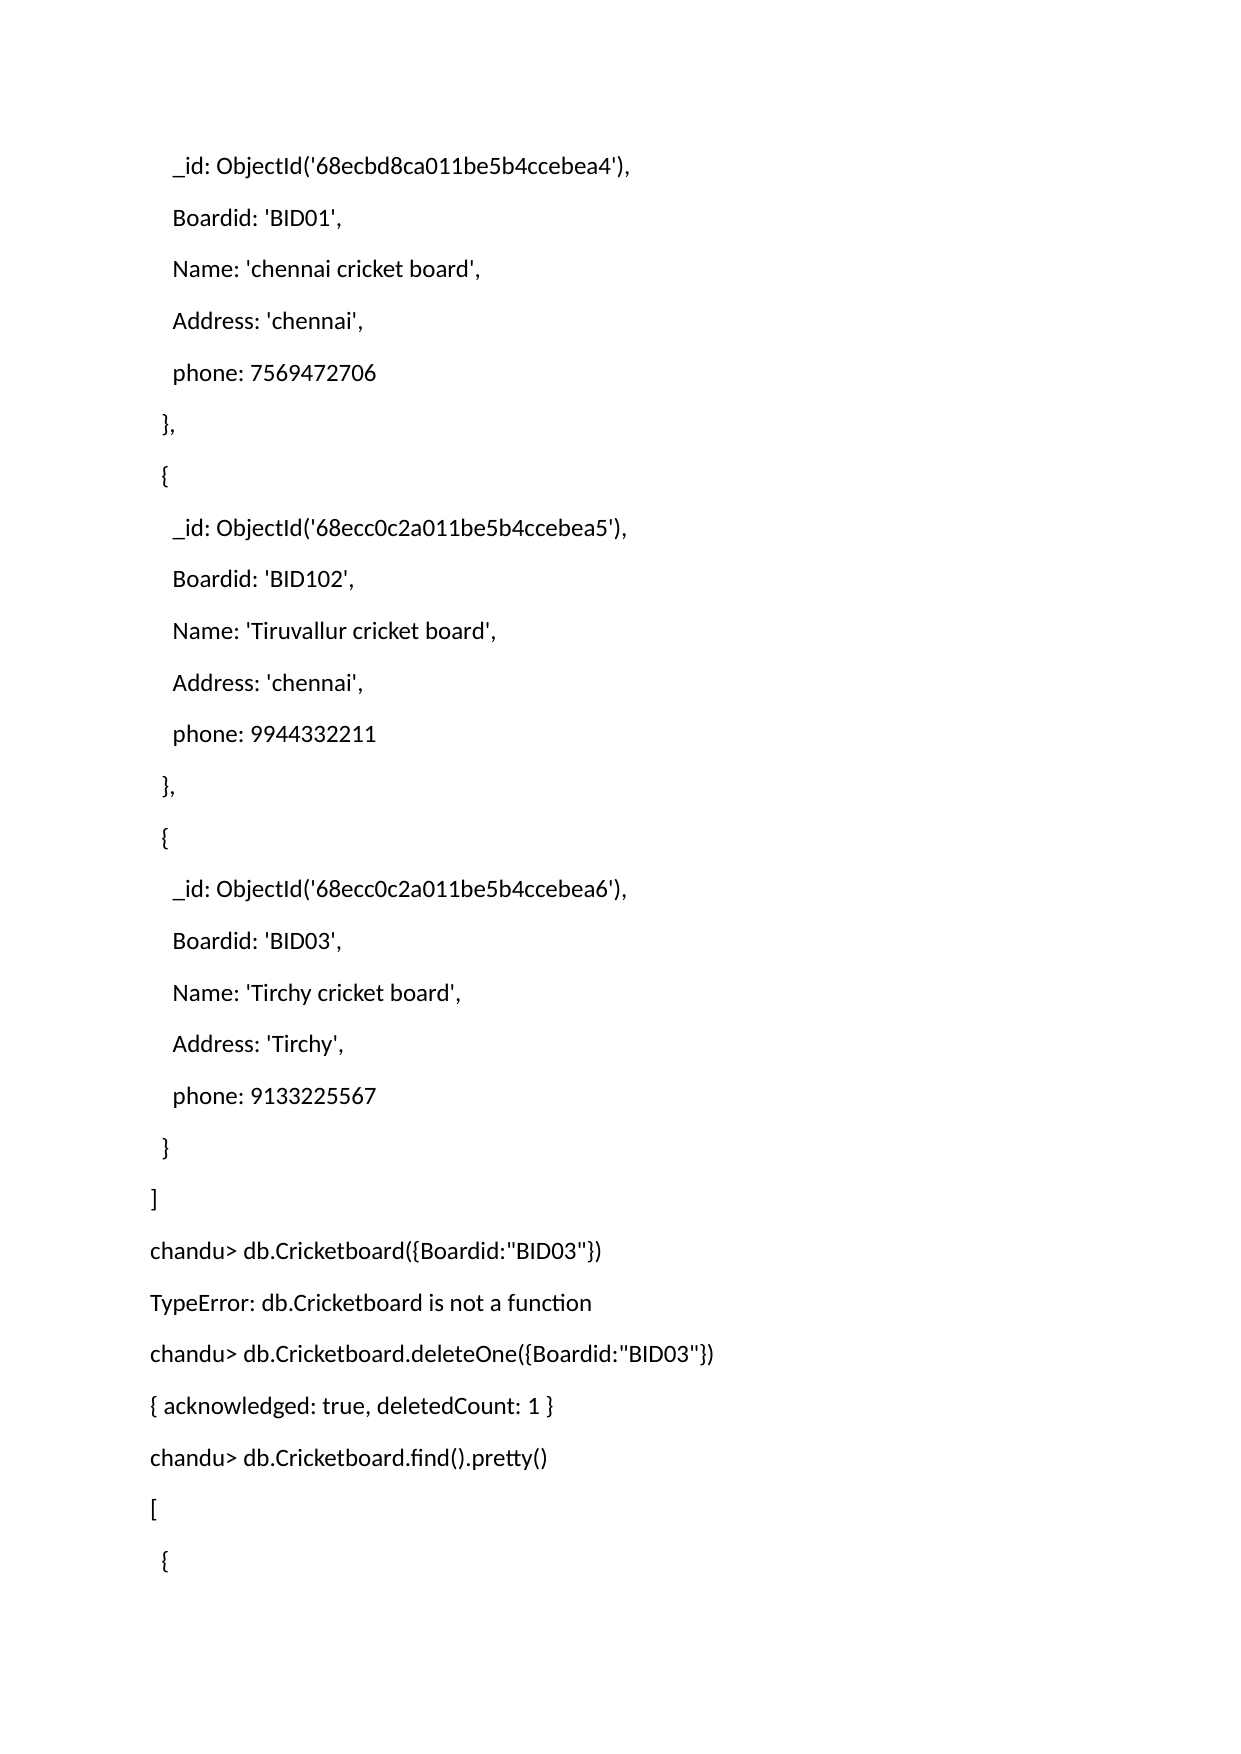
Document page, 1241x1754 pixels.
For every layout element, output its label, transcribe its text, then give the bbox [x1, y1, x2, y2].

text TypeError: db.Cricketboard is not a function [150, 1287, 1090, 1317]
text chandu> db.Cricketboard.find().pretty() [150, 1442, 1090, 1472]
text Name: 'Tiruvallur cricket board', [150, 615, 1090, 646]
text }, [150, 408, 1090, 439]
text phone: 7569472706 [150, 357, 1090, 387]
text _id: ObjectId('68ecc0c2a011be5b4ccebea6'), [150, 873, 1090, 904]
text Boardid: 'BID01', [150, 202, 1090, 232]
text }, [150, 770, 1090, 801]
text phone: 9944332211 [150, 718, 1090, 749]
text Boardid: 'BID102', [150, 563, 1090, 594]
text { [150, 460, 1090, 491]
text Address: 'Tirchy', [150, 1028, 1090, 1059]
text _id: ObjectId('68ecc0c2a011be5b4ccebea5'), [150, 512, 1090, 542]
text Address: 'chennai', [150, 305, 1090, 336]
text ] [150, 1183, 1090, 1214]
text Name: 'chennai cricket board', [150, 253, 1090, 284]
text phone: 9133225567 [150, 1080, 1090, 1111]
text { [150, 1545, 1090, 1576]
text Name: 'Tirchy cricket board', [150, 977, 1090, 1007]
text _id: ObjectId('68ecbd8ca011be5b4ccebea4'), [150, 150, 1090, 181]
text Address: 'chennai', [150, 667, 1090, 697]
text [ [150, 1493, 1090, 1524]
text { acknowledged: true, deletedCount: 1 } [150, 1390, 1090, 1421]
text chandu> db.Cricketboard.deleteOne({Boardid:"BID03"}) [150, 1338, 1090, 1369]
text { [150, 822, 1090, 852]
text Boardid: 'BID03', [150, 925, 1090, 956]
text } [150, 1132, 1090, 1162]
text chandu> db.Cricketboard({Boardid:"BID03"}) [150, 1235, 1090, 1266]
